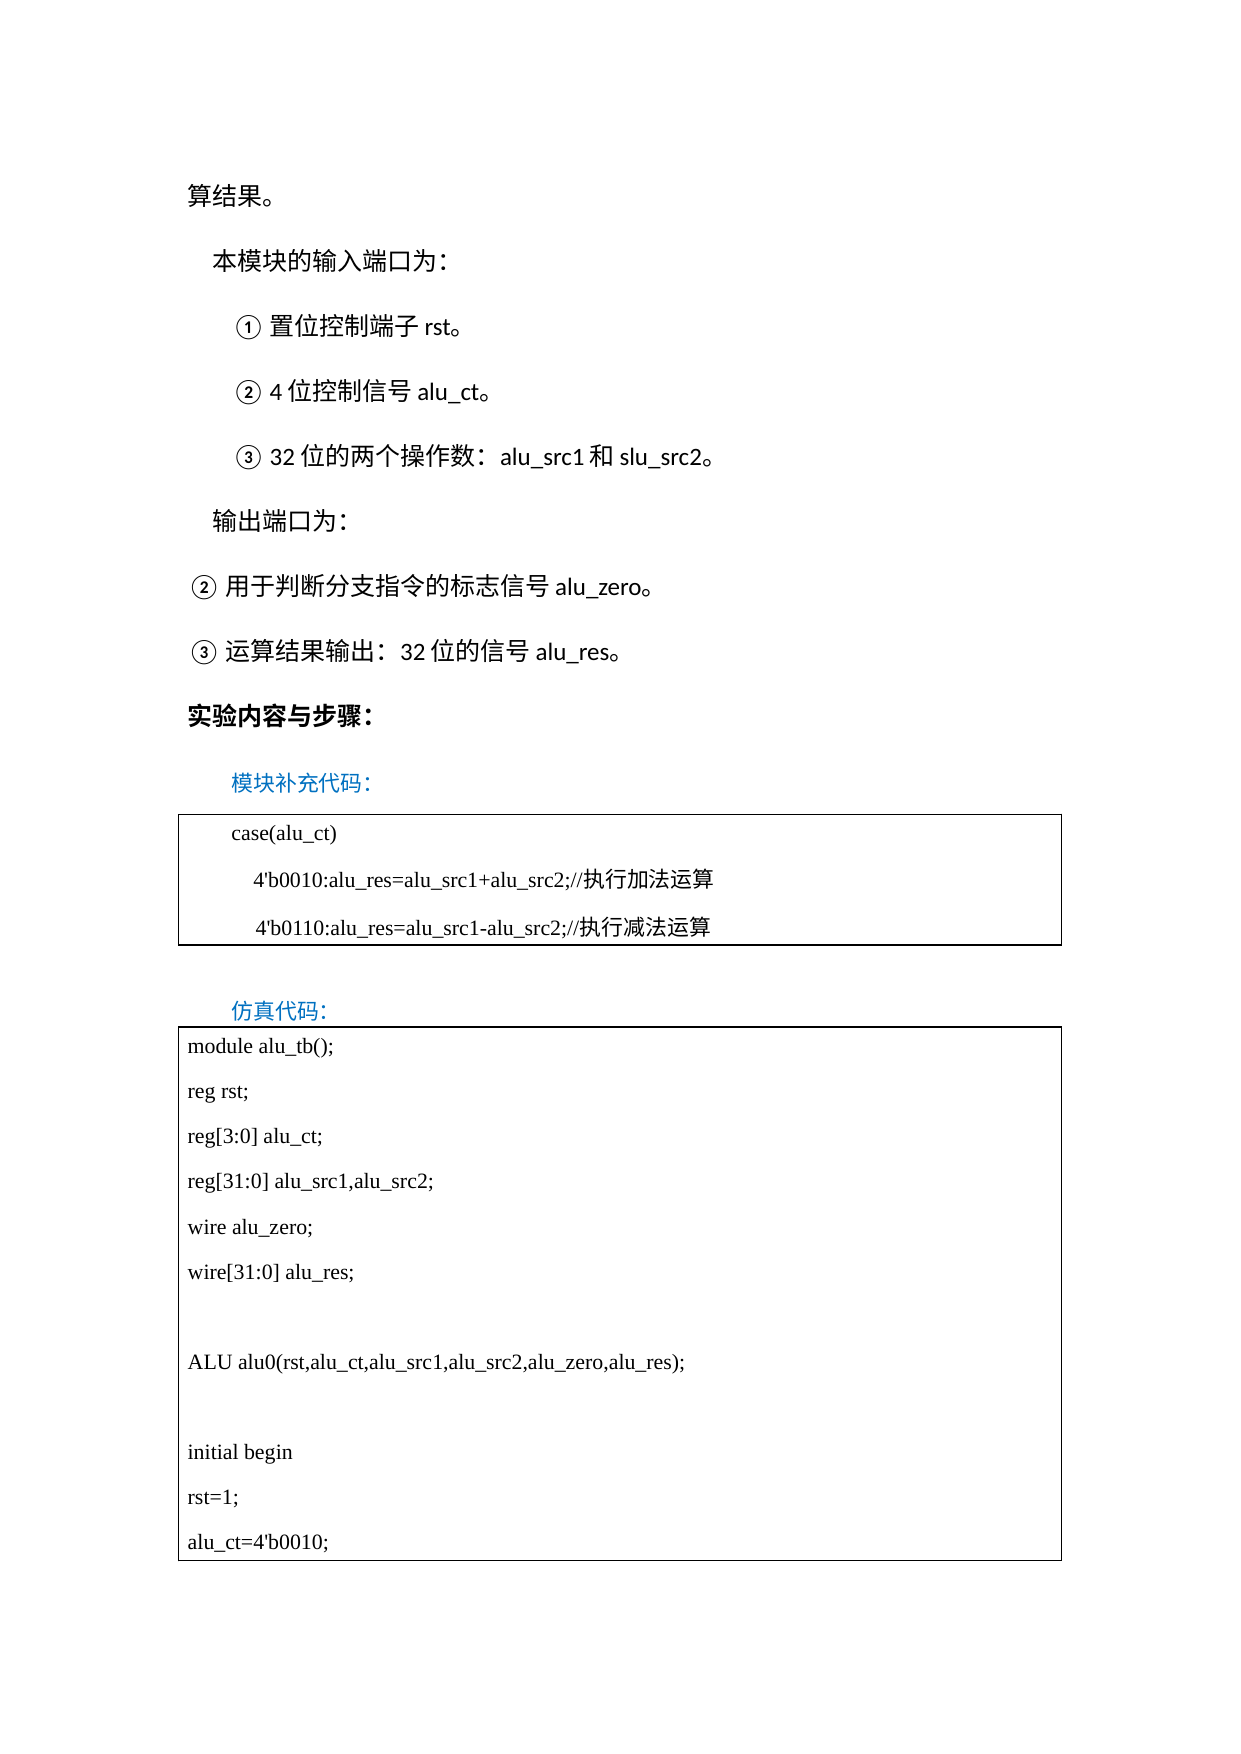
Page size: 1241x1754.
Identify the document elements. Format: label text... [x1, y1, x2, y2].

text 仿真代码： [187, 994, 1053, 1026]
text 4'b0010:alu_res=alu_src1+alu_src2;//执行加法运算 [179, 858, 1061, 894]
list 32位的两个操作数：alu_src1和slu_src2。 [232, 422, 1053, 487]
text wire[31:0] alu_res; [179, 1252, 1061, 1288]
text wire alu_zero; [179, 1207, 1061, 1242]
list 置位控制端子rst。 [232, 292, 1053, 357]
text 4'b0110:alu_res=alu_src1-alu_src2;//执行减法运算 [179, 907, 1061, 944]
list 用于判断分支指令的标志信号alu_zero。 [187, 552, 1053, 617]
text reg[31:0] alu_src1,alu_src2; [179, 1162, 1061, 1197]
text reg rst; [179, 1072, 1061, 1107]
text 本模块的输入端口为： [187, 227, 1053, 292]
text initial begin [179, 1432, 1061, 1468]
text case(alu_ct) [179, 815, 1061, 849]
list 4位控制信号alu_ct。 [232, 357, 1053, 422]
text 实验内容与步骤： [187, 682, 1053, 747]
text rst=1; [179, 1477, 1061, 1513]
text 模块补充代码： [187, 765, 1053, 798]
text 输出端口为： [187, 487, 1053, 552]
text reg[3:0] alu_ct; [179, 1117, 1061, 1152]
text alu_ct=4'b0010; [179, 1523, 1061, 1560]
list 运算结果输出：32位的信号alu_res。 [187, 617, 1053, 682]
text ALU alu0(rst,alu_ct,alu_src1,alu_src2,alu_zero,alu_res); [179, 1342, 1061, 1378]
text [187, 162, 1053, 227]
text module alu_tb(); [179, 1028, 1061, 1062]
